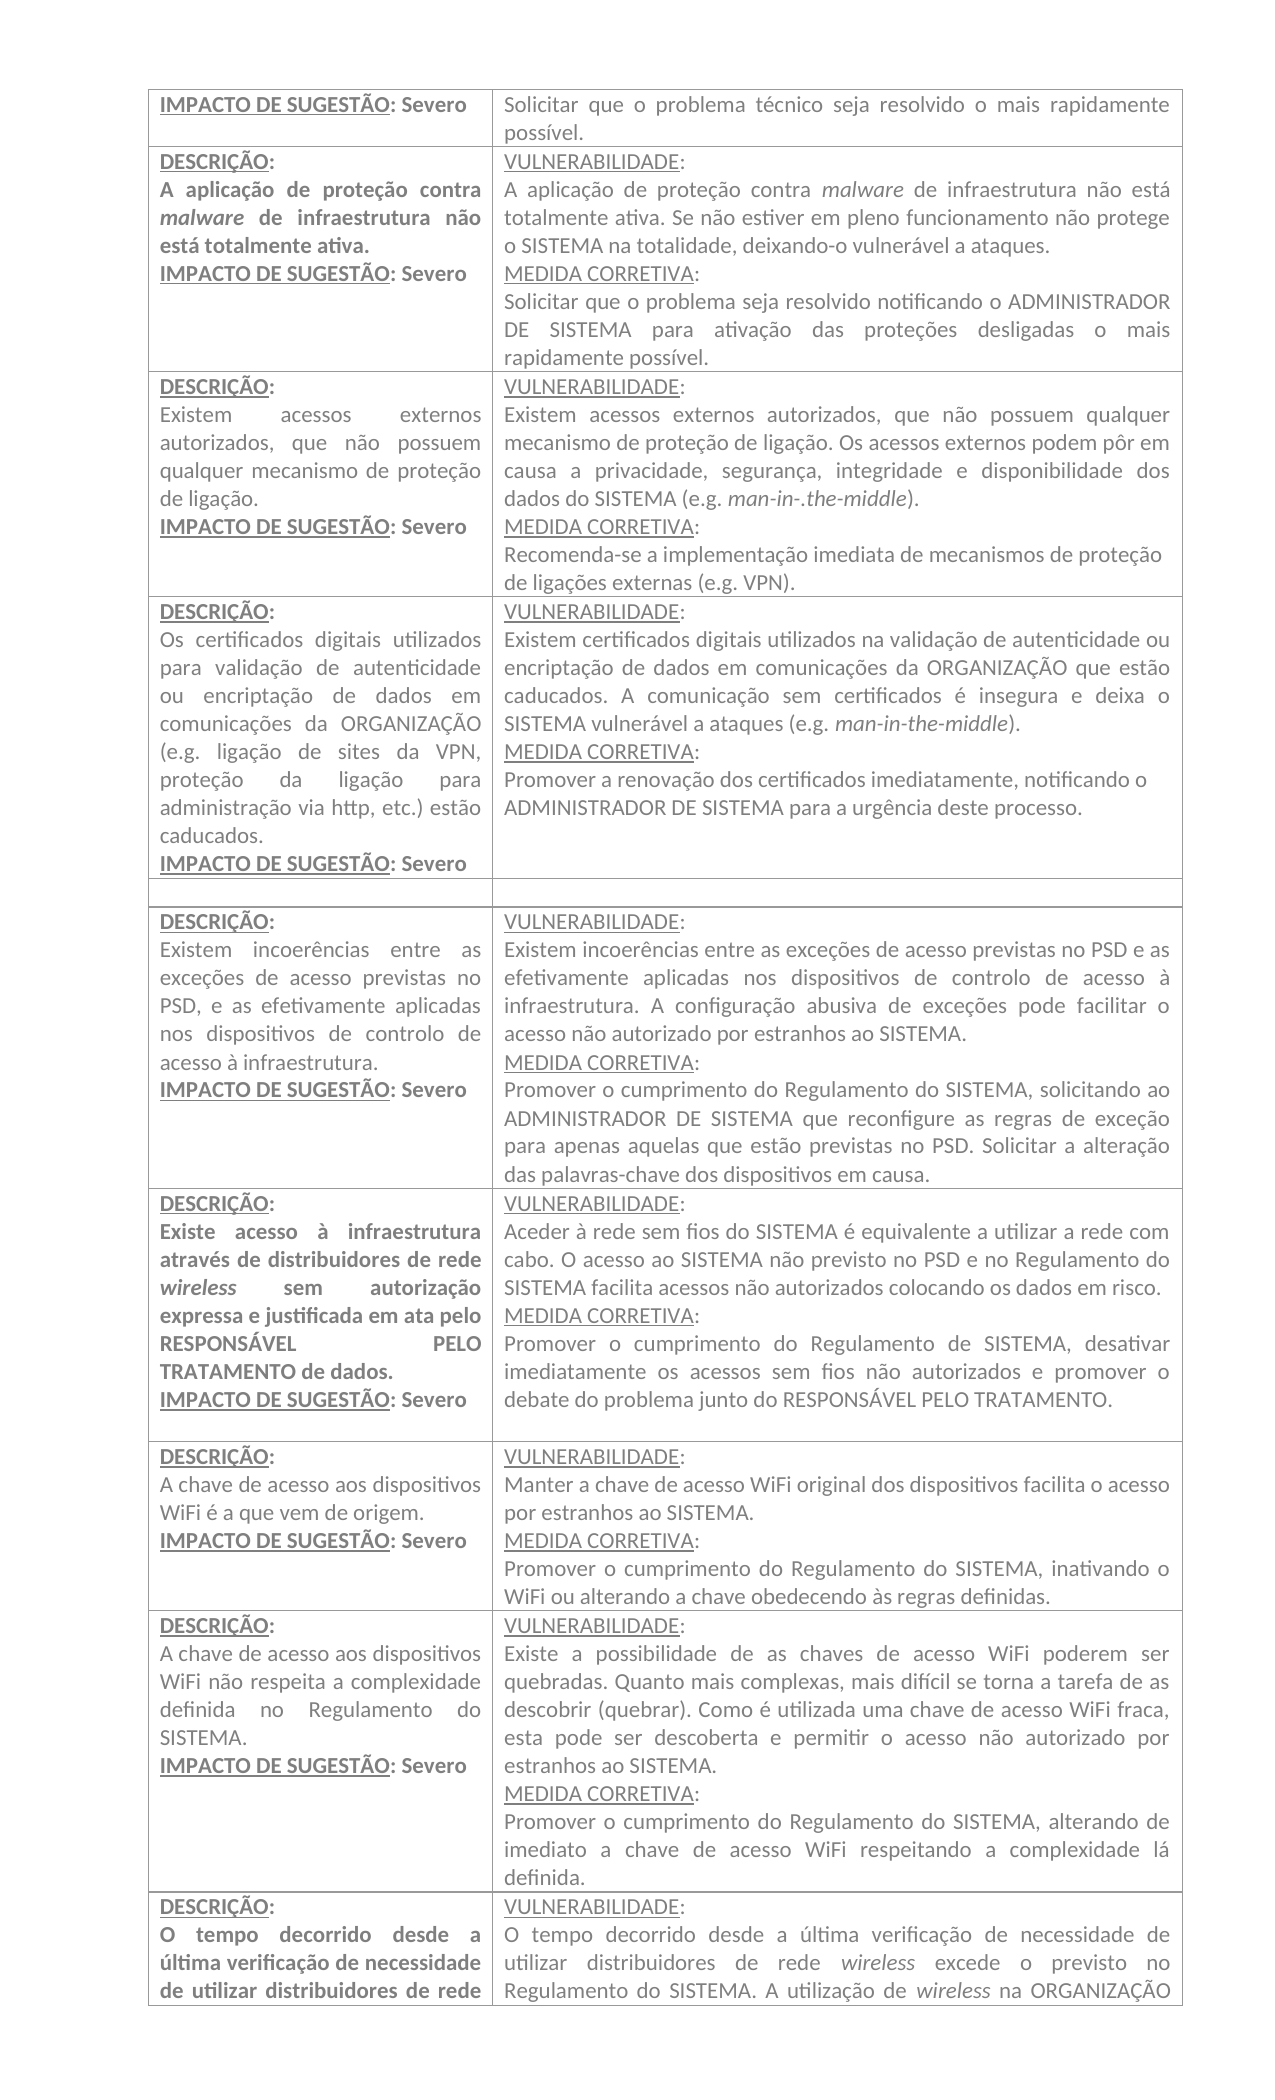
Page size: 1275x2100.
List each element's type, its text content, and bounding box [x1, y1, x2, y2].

table_cell VULNERABILIDADE: Existem acessos externos autorizados, que não possuem qualquer mecanismo de proteção de ligação. Os acessos externos podem pôr em causa a privacidade, segurança, integridade e disponibilidade dos dados do SISTEMA (e.g. man-in-.the-middle). MEDIDA CORRETIVA: Recomenda-se a implementação imediata de mecanismos de proteção de ligações externas (e.g. VPN). [493, 372, 1182, 596]
table_cell DESCRIÇÃO: A chave de acesso aos dispositivos WiFi é a que vem de origem. IMPACTO DE SUGESTÃO: Severo [149, 1442, 492, 1610]
table_cell DESCRIÇÃO: Existem acessos externos autorizados, que não possuem qualquer mecanismo de proteção de ligação. IMPACTO DE SUGESTÃO: Severo [149, 372, 492, 596]
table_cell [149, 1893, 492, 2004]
table_cell [149, 879, 492, 906]
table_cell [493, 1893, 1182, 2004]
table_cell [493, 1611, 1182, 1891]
table_cell VULNERABILIDADE: Existem certificados digitais utilizados na validação de autenticidade ou encriptação de dados em comunicações da ORGANIZAÇÃO que estão caducados. A comunicação sem certificados é insegura e deixa o SISTEMA vulnerável a ataques (e.g. man-in-the-middle). MEDIDA CORRETIVA: Promover a renovação dos certificados imediatamente, notificando o ADMINISTRADOR DE SISTEMA para a urgência deste processo. [493, 597, 1182, 877]
table_cell VULNERABILIDADE: A aplicação de proteção contra malware de infraestrutura não está totalmente ativa. Se não estiver em pleno funcionamento não protege o SISTEMA na totalidade, deixando-o vulnerável a ataques. MEDIDA CORRETIVA: Solicitar que o problema seja resolvido notificando o ADMINISTRADOR DE SISTEMA para ativação das proteções desligadas o mais rapidamente possível. [493, 147, 1182, 371]
table_cell DESCRIÇÃO: Os certificados digitais utilizados para validação de autenticidade ou encriptação de dados em comunicações da ORGANIZAÇÃO (e.g. ligação de sites da VPN, proteção da ligação para administração via http, etc.) estão caducados. IMPACTO DE SUGESTÃO: Severo [149, 597, 492, 877]
table_cell [493, 879, 1182, 906]
table_cell DESCRIÇÃO: Existem incoerências entre as exceções de acesso previstas no PSD, e as efetivamente aplicadas nos dispositivos de controlo de acesso à infraestrutura. IMPACTO DE SUGESTÃO: Severo [149, 908, 492, 1188]
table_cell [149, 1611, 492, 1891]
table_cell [149, 90, 492, 146]
table_cell VULNERABILIDADE: Existem incoerências entre as exceções de acesso previstas no PSD e as efetivamente aplicadas nos dispositivos de controlo de acesso à infraestrutura. A configuração abusiva de exceções pode facilitar o acesso não autorizado por estranhos ao SISTEMA. MEDIDA CORRETIVA: Promover o cumprimento do Regulamento do SISTEMA, solicitando ao ADMINISTRADOR DE SISTEMA que reconfigure as regras de exceção para apenas aquelas que estão previstas no PSD. Solicitar a alteração das palavras-chave dos dispositivos em causa. [493, 908, 1182, 1188]
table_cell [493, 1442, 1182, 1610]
table_cell VULNERABILIDADE: Aceder à rede sem fios do SISTEMA é equivalente a utilizar a rede com cabo. O acesso ao SISTEMA não previsto no PSD e no Regulamento do SISTEMA facilita acessos não autorizados colocando os dados em risco. MEDIDA CORRETIVA: Promover o cumprimento do Regulamento de SISTEMA, desativar imediatamente os acessos sem fios não autorizados e promover o debate do problema junto do RESPONSÁVEL PELO TRATAMENTO. [493, 1189, 1182, 1441]
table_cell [493, 90, 1182, 146]
table_cell DESCRIÇÃO: Existe acesso à infraestrutura através de distribuidores de rede wireless sem autorização expressa e justificada em ata pelo RESPONSÁVEL PELO TRATAMENTO de dados. IMPACTO DE SUGESTÃO: Severo [149, 1189, 492, 1441]
table_cell DESCRIÇÃO: A aplicação de proteção contra malware de infraestrutura não está totalmente ativa. IMPACTO DE SUGESTÃO: Severo [149, 147, 492, 371]
